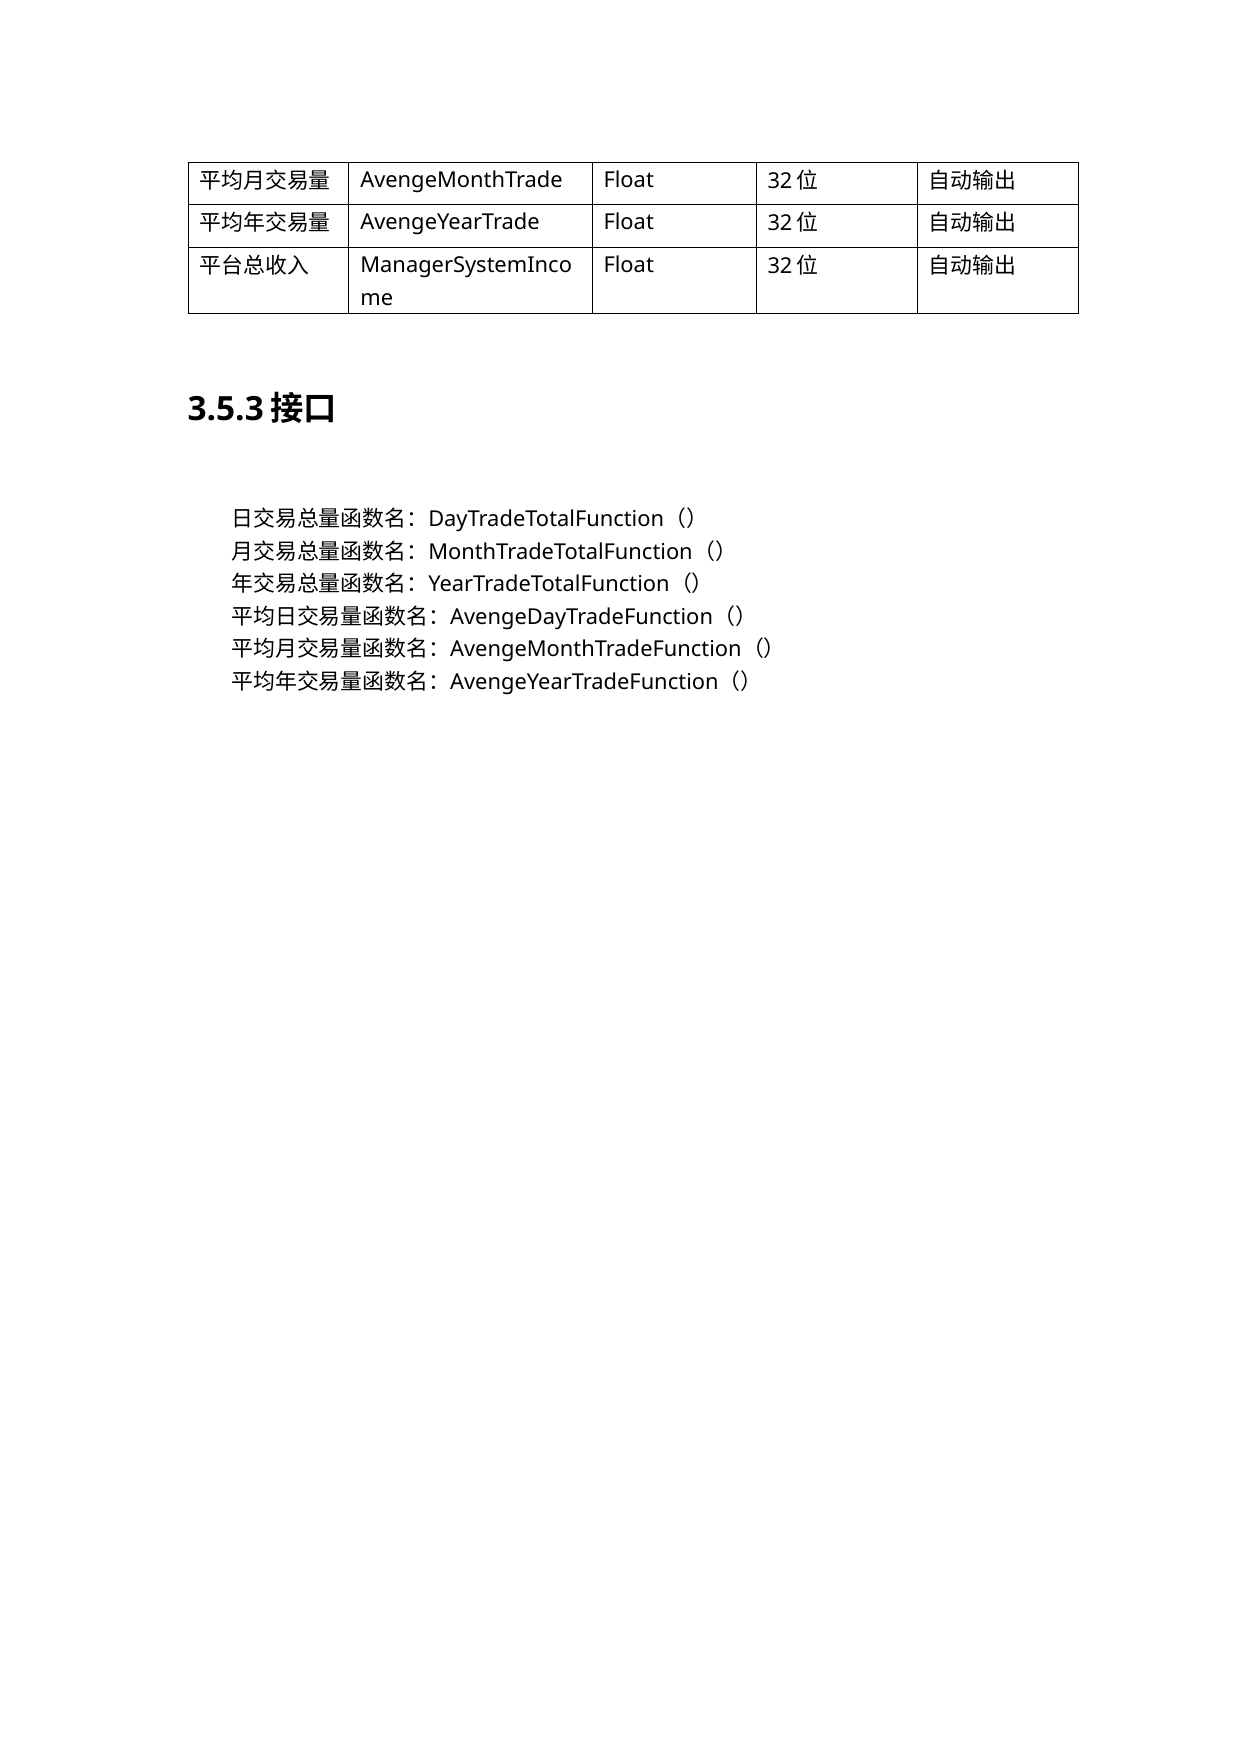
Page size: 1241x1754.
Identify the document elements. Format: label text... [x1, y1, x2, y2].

table_cell 平台总收入 [189, 248, 348, 313]
table_cell 32位 [757, 248, 917, 313]
text 年交易总量函数名：YearTradeTotalFunction（） [187, 566, 1053, 598]
table_cell Float [593, 205, 756, 247]
table_cell 32位 [757, 163, 917, 204]
table_cell 自动输出 [918, 248, 1078, 313]
table_cell AvengeYearTrade [349, 205, 592, 247]
table_cell 平均月交易量 [189, 163, 348, 204]
table_cell Float [593, 163, 756, 204]
text 平均日交易量函数名：AvengeDayTradeFunction（） [187, 598, 1053, 631]
subtitle 3.5.3接口 [187, 373, 1053, 438]
text 月交易总量函数名：MonthTradeTotalFunction（） [187, 533, 1053, 566]
table_cell 自动输出 [918, 205, 1078, 247]
table_cell Float [593, 248, 756, 313]
text 平均年交易量函数名：AvengeYearTradeFunction（） [187, 663, 1053, 696]
table_cell ManagerSystemIncome [349, 248, 592, 313]
text 日交易总量函数名：DayTradeTotalFunction（） [187, 501, 1053, 533]
table_cell 32位 [757, 205, 917, 247]
text 平均月交易量函数名：AvengeMonthTradeFunction（） [187, 631, 1053, 663]
table_cell 自动输出 [918, 163, 1078, 204]
table_cell 平均年交易量 [189, 205, 348, 247]
table_cell AvengeMonthTrade [349, 163, 592, 204]
